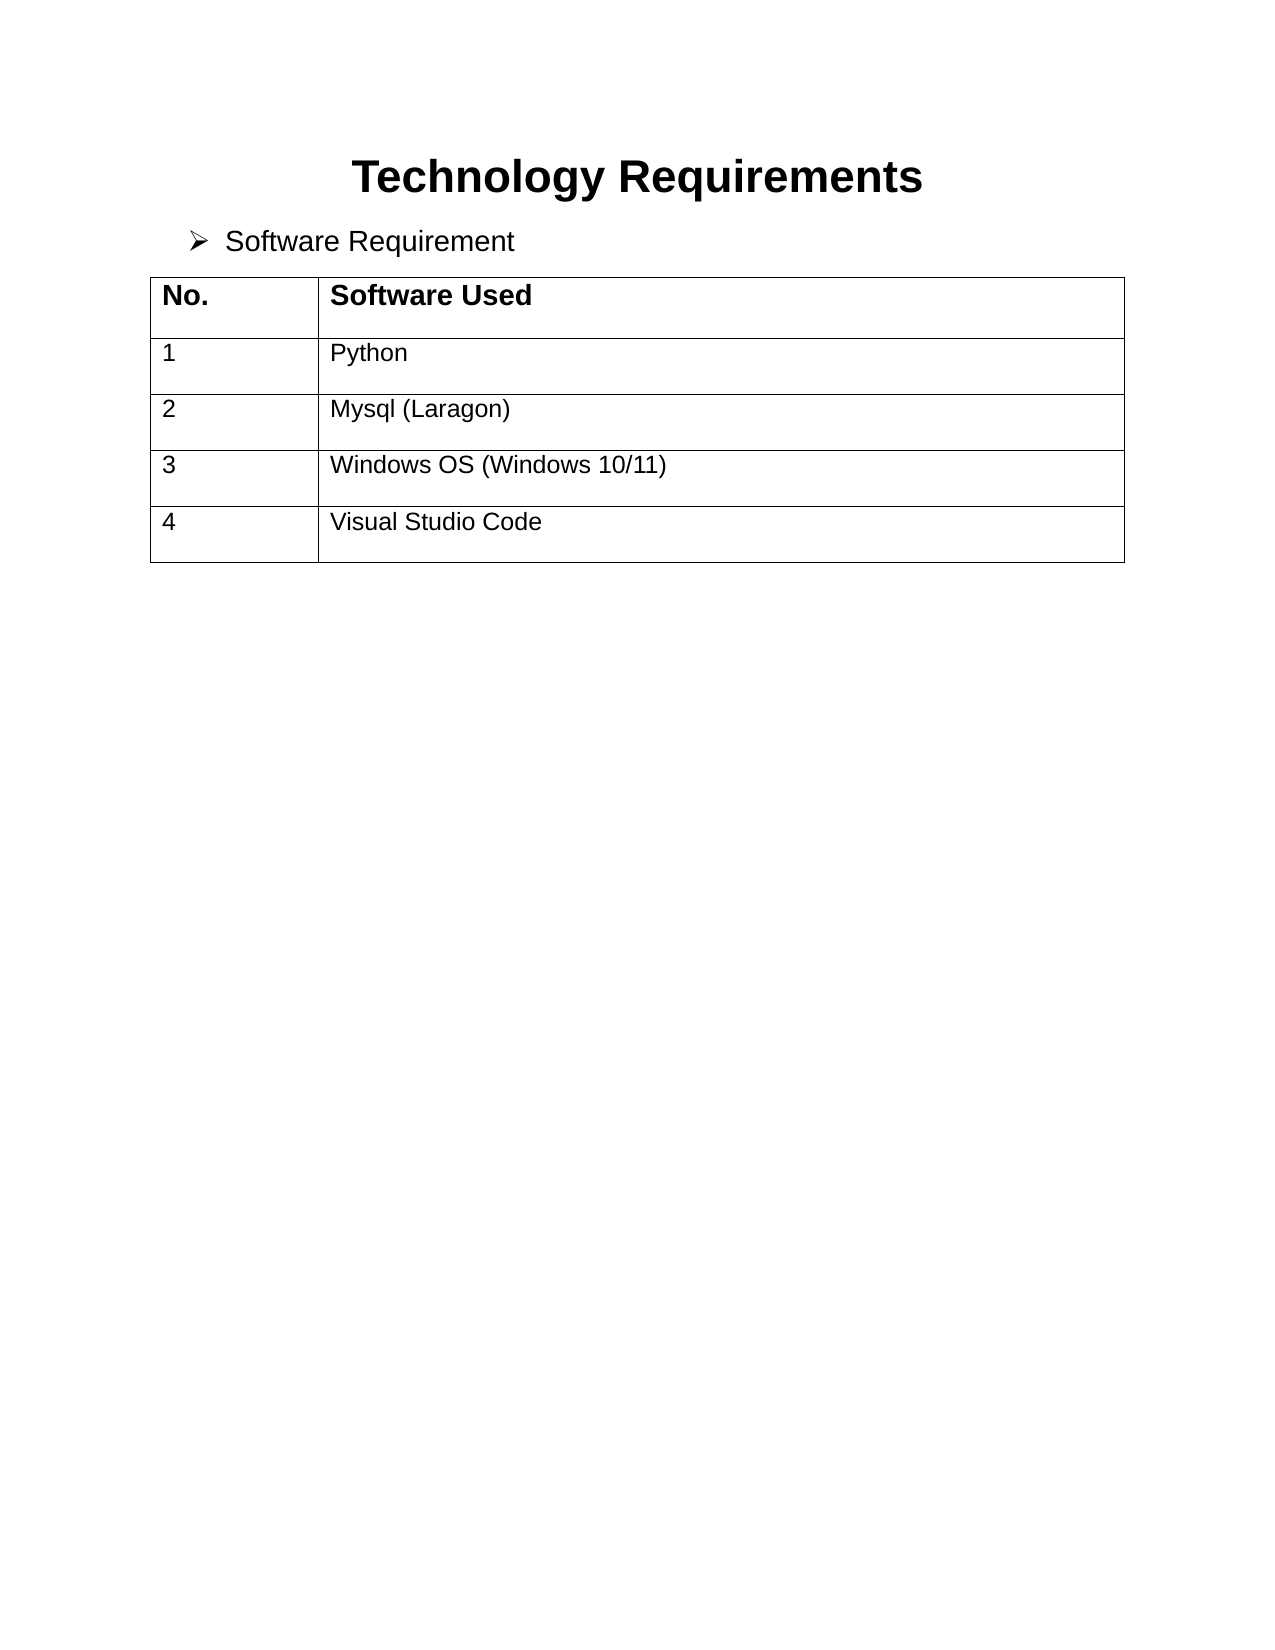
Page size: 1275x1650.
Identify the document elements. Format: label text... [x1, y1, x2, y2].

table_cell 1 [151, 339, 318, 393]
table_header No. [151, 278, 318, 337]
table_cell Windows OS (Windows 10/11) [319, 451, 1124, 506]
table_header Software Used [319, 278, 1124, 337]
table_cell 2 [151, 395, 318, 449]
table_cell Mysql (Laragon) [319, 395, 1124, 449]
table_cell 4 [151, 507, 318, 562]
text Technology Requirements [150, 150, 1125, 203]
list Software Requirement [187, 223, 1125, 257]
table_cell Python [319, 339, 1124, 393]
table_cell Visual Studio Code [319, 507, 1124, 562]
table_cell 3 [151, 451, 318, 506]
